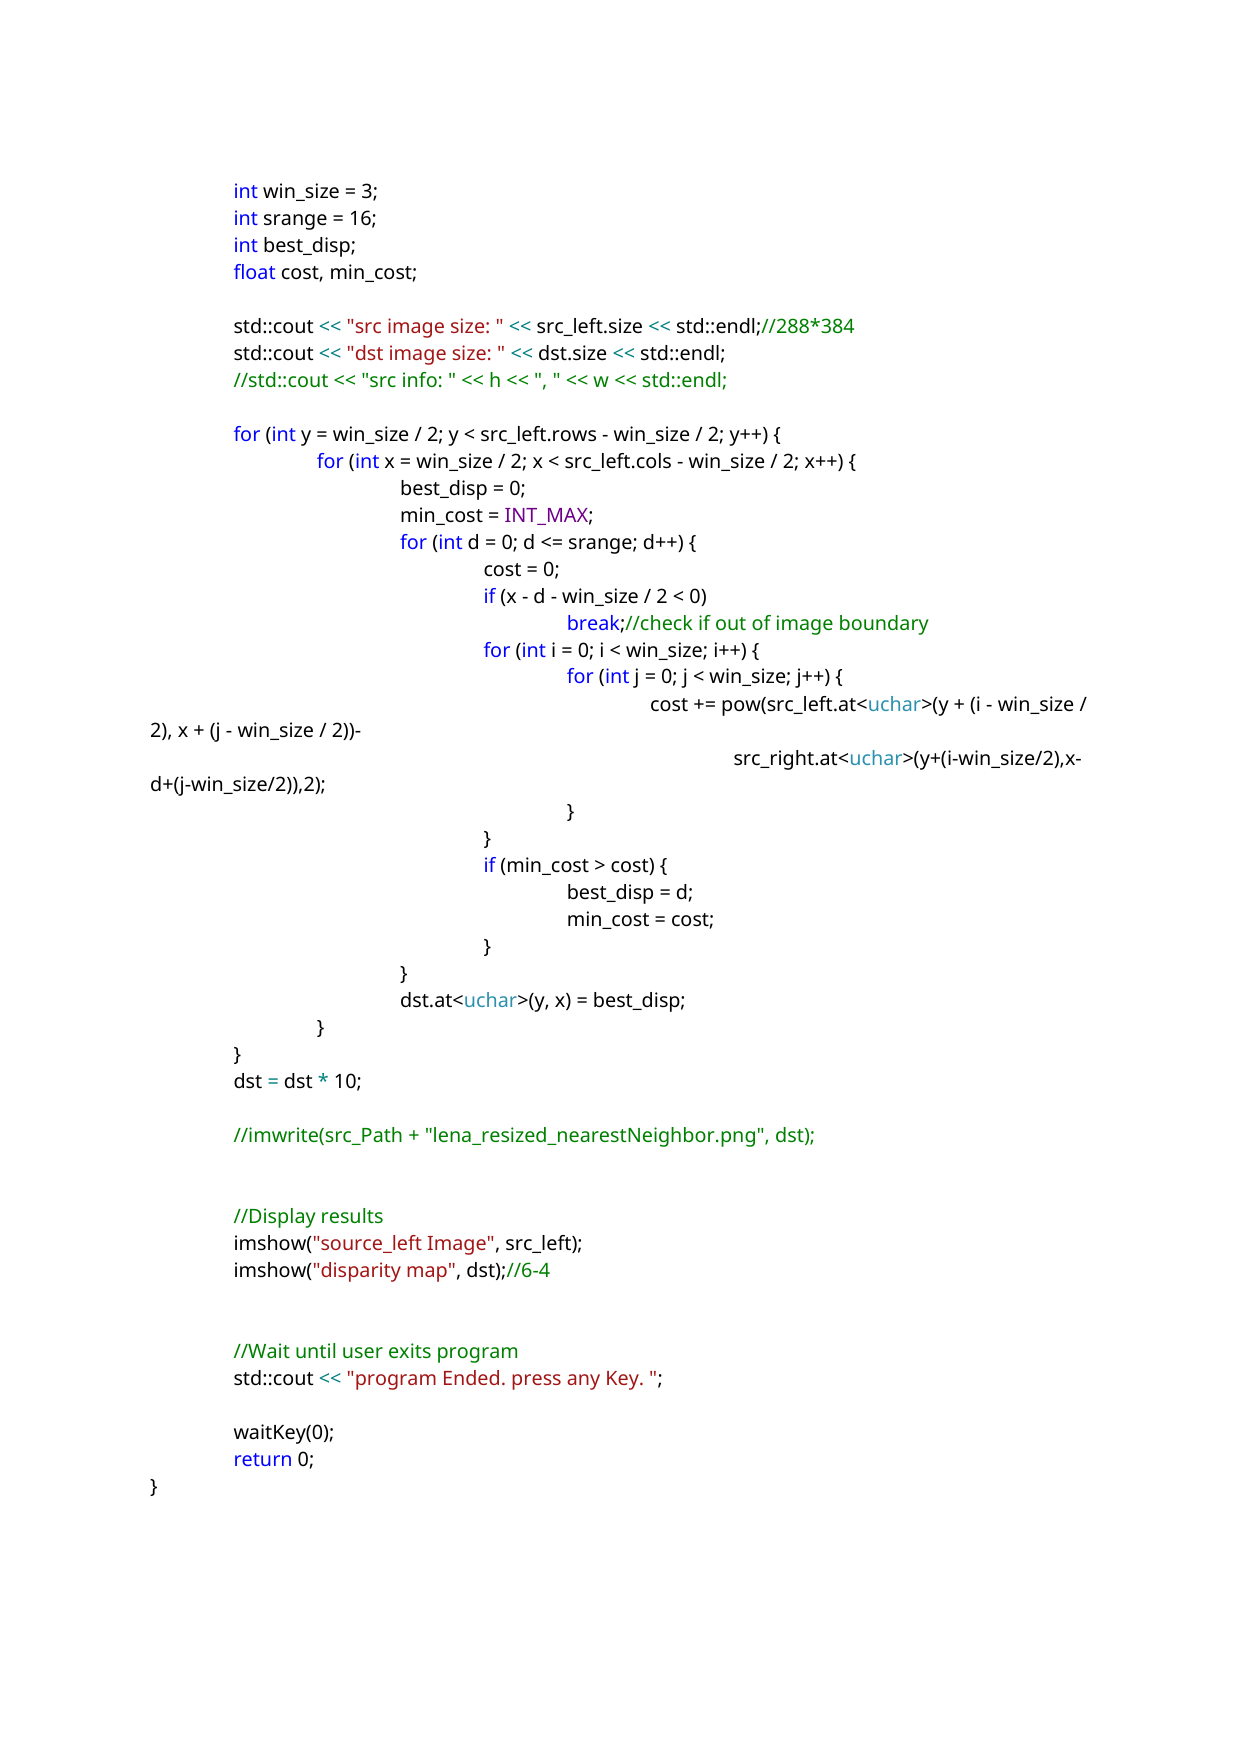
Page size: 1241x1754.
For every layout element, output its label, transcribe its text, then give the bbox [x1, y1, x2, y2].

text best_disp = 0; [150, 474, 1090, 501]
text int best_disp; [150, 231, 1090, 258]
text for (int x = win_size / 2; x < src_left.cols - win_size / 2; x++) { [150, 447, 1090, 474]
text //std::cout << "src info: " << h << ", " << w << std::endl; [150, 366, 1090, 393]
text } [150, 1041, 1090, 1067]
text //imwrite(src_Path + "lena_resized_nearestNeighbor.png", dst); [150, 1121, 1090, 1148]
text for (int d = 0; d <= srange; d++) { [150, 528, 1090, 555]
text } [150, 933, 1090, 959]
text best_disp = d; [150, 879, 1090, 906]
text imshow("disparity map", dst);//6-4 [150, 1256, 1090, 1283]
text min_cost = cost; [150, 906, 1090, 933]
text waitKey(0); [150, 1418, 1090, 1445]
text for (int y = win_size / 2; y < src_left.rows - win_size / 2; y++) { [150, 420, 1090, 447]
text break;//check if out of image boundary [150, 609, 1090, 636]
text for (int j = 0; j < win_size; j++) { [150, 663, 1090, 690]
text imshow("source_left Image", src_left); [150, 1229, 1090, 1256]
text if (min_cost > cost) { [150, 852, 1090, 879]
text //Wait until user exits program [150, 1337, 1090, 1364]
text cost += pow(src_left.at<uchar>(y + (i - win_size / 2), x + (j - win_size / 2))- [150, 690, 1090, 744]
text float cost, min_cost; [150, 258, 1090, 285]
text for (int i = 0; i < win_size; i++) { [150, 636, 1090, 663]
text std::cout << "program Ended. press any Key. "; [150, 1364, 1090, 1391]
text } [150, 798, 1090, 825]
text } [150, 825, 1090, 852]
text return 0; [150, 1445, 1090, 1472]
text } [150, 1013, 1090, 1041]
text std::cout << "src image size: " << src_left.size << std::endl;//288*384 [150, 312, 1090, 339]
text min_cost = INT_MAX; [150, 501, 1090, 528]
text } [150, 1472, 1090, 1499]
text int srange = 16; [150, 204, 1090, 231]
text int win_size = 3; [150, 177, 1090, 204]
text if (x - d - win_size / 2 < 0) [150, 582, 1090, 609]
text dst.at<uchar>(y, x) = best_disp; [150, 987, 1090, 1013]
text //Display results [150, 1202, 1090, 1229]
text src_right.at<uchar>(y+(i-win_size/2),x-d+(j-win_size/2)),2); [150, 744, 1090, 798]
text cost = 0; [150, 555, 1090, 582]
text std::cout << "dst image size: " << dst.size << std::endl; [150, 339, 1090, 366]
text } [150, 959, 1090, 987]
text dst = dst * 10; [150, 1067, 1090, 1094]
